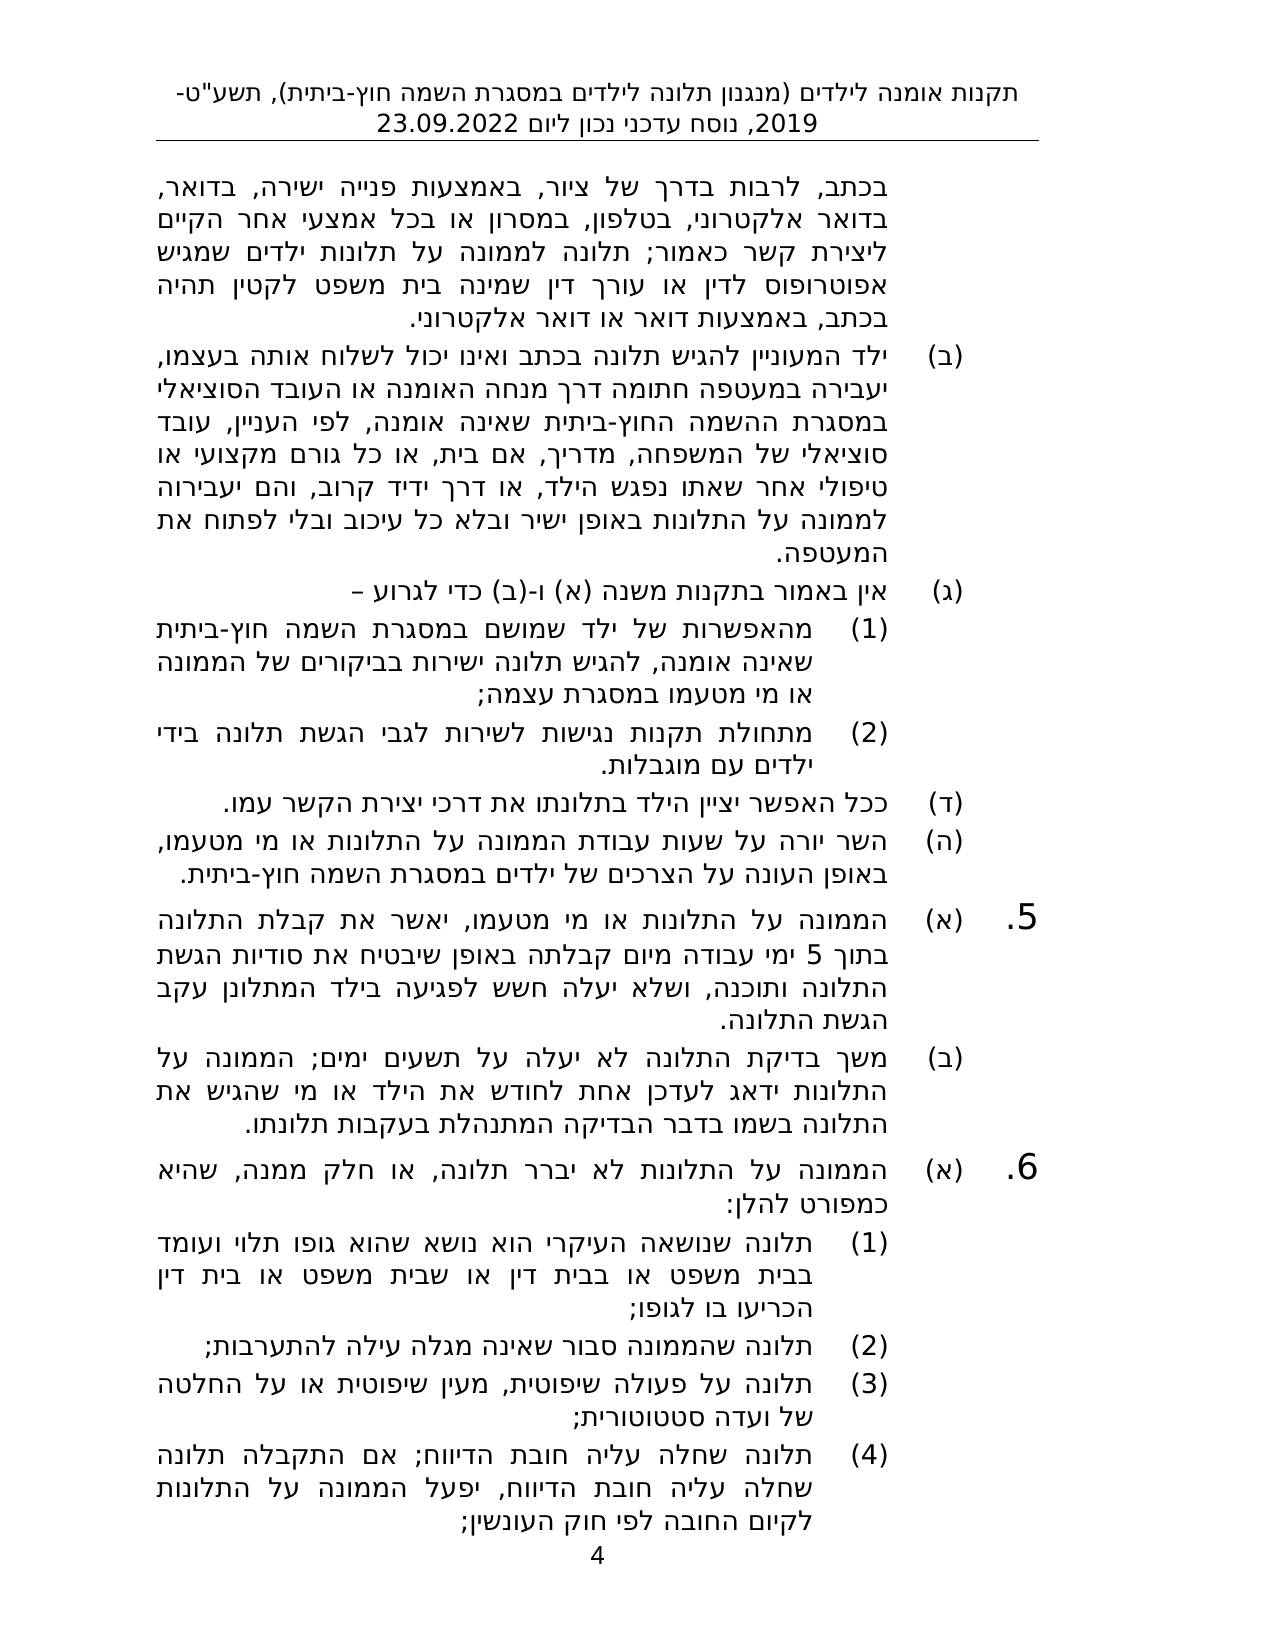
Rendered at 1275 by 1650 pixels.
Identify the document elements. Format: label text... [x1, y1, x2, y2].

text (ג) אין באמור בתקנות משנה (א) ו-(ב) כדי לגרוע – [156, 581, 964, 613]
text (2) תלונה שהממונה סבור שאינה מגלה עילה להתערבות; [156, 1337, 889, 1368]
text (2) מתחולת תקנות נגישות לשירות לגבי הגשת תלונה בידי ילדים עם מוגבלות. [156, 723, 889, 787]
text (1) תלונה שנושאה העיקרי הוא נושא שהוא גופו תלוי ועומד בבית משפט או בבית דין או שבית משפט או בית דין הכריעו בו לגופו; [156, 1233, 889, 1330]
text (ב) ילד המעוניין להגיש תלונה בכתב ואינו יכול לשלוח אותה בעצמו, יעבירה במעטפה חתומה דרך מנחה האומנה או העובד הסוציאלי במסגרת ההשמה החוץ-ביתית שאינה אומנה, לפי העניין, עובד סוציאלי של המשפחה, מדריך, אם בית, או כל גורם מקצועי או טיפולי אחר שאתו נפגש הילד, או דרך ידיד קרוב, והם יעבירוה לממונה על התלונות באופן ישיר ובלא כל עיכוב ובלי לפתוח את המעטפה. [156, 346, 964, 575]
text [156, 177, 1039, 340]
text (3) תלונה על פעולה שיפוטית, מעין שיפוטית או על החלטה של ועדה סטטוטורית; [156, 1374, 889, 1439]
text (ה) השר יורה על שעות עבודת הממונה על התלונות או מי מטעמו, באופן העונה על הצרכים של ילדים במסגרת השמה חוץ-ביתית. [156, 832, 964, 896]
text (ב) משך בדיקת התלונה לא יעלה על תשעים ימים; הממונה על התלונות ידאג לעדכן אחת לחודש את הילד או מי שהגיש את התלונה בשמו בדבר הבדיקה המתנהלת בעקבות תלונתו. [156, 1049, 964, 1146]
text (ד) ככל האפשר יציין הילד בתלונתו את דרכי יצירת הקשר עמו. [156, 794, 964, 825]
text (1) מהאפשרות של ילד שמושם במסגרת השמה חוץ-ביתית שאינה אומנה, להגיש תלונה ישירות בביקורים של הממונה או מי מטעמו במסגרת עצמה; [156, 619, 889, 716]
text 6. (א) הממונה על התלונות לא יברר תלונה, או חלק ממנה, שהיא כמפורט להלן: [156, 1152, 1039, 1226]
text 5. (א) הממונה על התלונות או מי מטעמו, יאשר את קבלת התלונה בתוך 5 ימי עבודה מיום קבלתה באופן שיבטיח את סודיות הגשת התלונה ותוכנה, ושלא יעלה חשש לפגיעה בילד המתלונן עקב הגשת התלונה. [156, 903, 1039, 1042]
